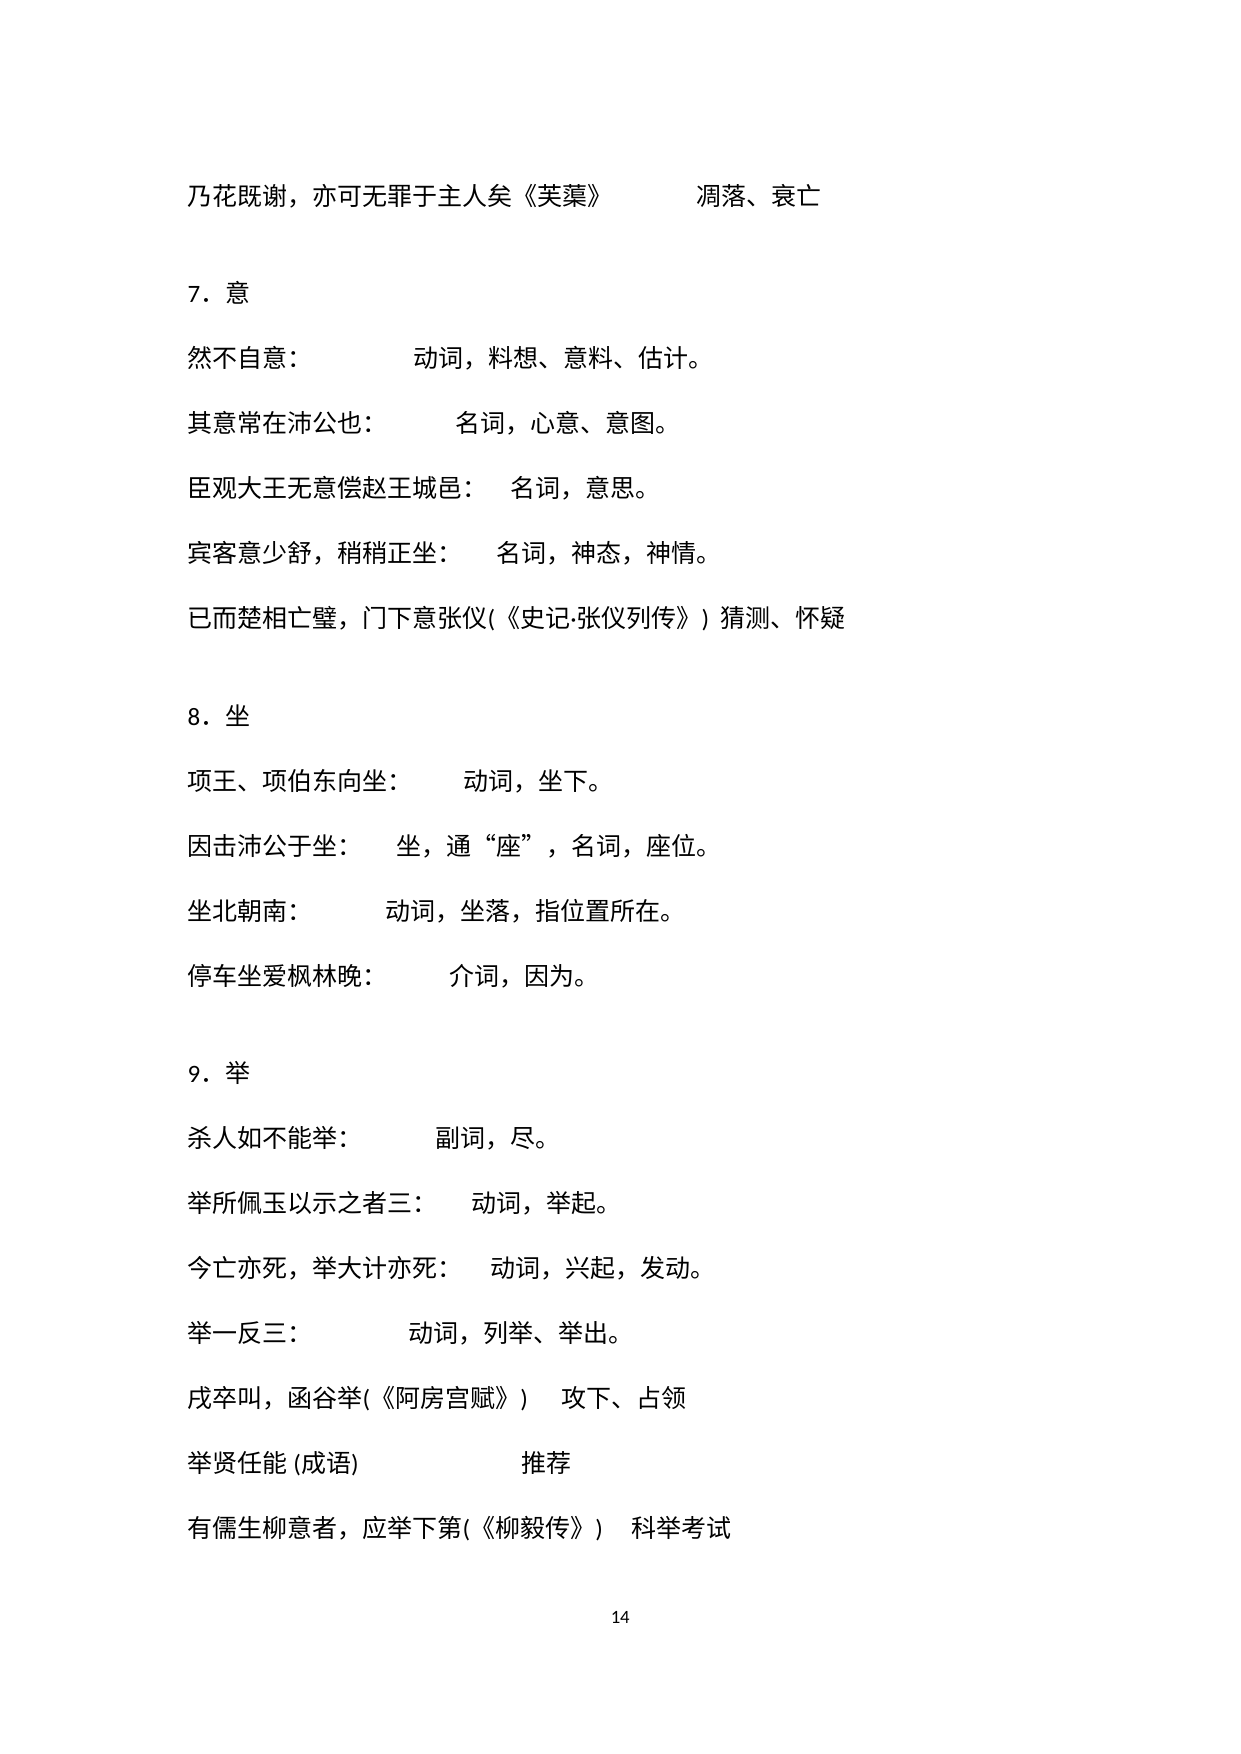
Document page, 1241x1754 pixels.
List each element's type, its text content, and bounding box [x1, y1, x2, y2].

text 乃花既谢，亦可无罪于主人矣《芙蕖》 凋落、衰亡 [187, 162, 1053, 227]
text 杀人如不能举： 副词，尽。 [187, 1104, 1053, 1169]
text 9．举 [187, 1039, 1053, 1104]
text 停车坐爱枫林晚： 介词，因为。 [187, 942, 1053, 1007]
text 8．坐 [187, 682, 1053, 747]
text 然不自意： 动词，料想、意料、估计。 [187, 324, 1053, 389]
text 举所佩玉以示之者三： 动词，举起。 [187, 1169, 1053, 1234]
text 已而楚相亡璧，门下意张仪(《史记·张仪列传》) 猜测、怀疑 [187, 584, 1053, 649]
text 7．意 [187, 259, 1053, 324]
text 戌卒叫，函谷举(《阿房宫赋》) 攻下、占领 [187, 1364, 1053, 1429]
text 宾客意少舒，稍稍正坐： 名词，神态，神情。 [187, 519, 1053, 584]
text 有儒生柳意者，应举下第(《柳毅传》) 科举考试 [187, 1494, 1053, 1559]
text 今亡亦死，举大计亦死： 动词，兴起，发动。 [187, 1234, 1053, 1299]
text 其意常在沛公也： 名词，心意、意图。 [187, 389, 1053, 454]
text 坐北朝南： 动词，坐落，指位置所在。 [187, 877, 1053, 942]
text 举贤任能 (成语) 推荐 [187, 1429, 1053, 1494]
text 因击沛公于坐： 坐，通“座”，名词，座位。 [187, 812, 1053, 877]
text 举一反三： 动词，列举、举出。 [187, 1299, 1053, 1364]
text 项王、项伯东向坐： 动词，坐下。 [187, 747, 1053, 812]
text 臣观大王无意偿赵王城邑： 名词，意思。 [187, 454, 1053, 519]
